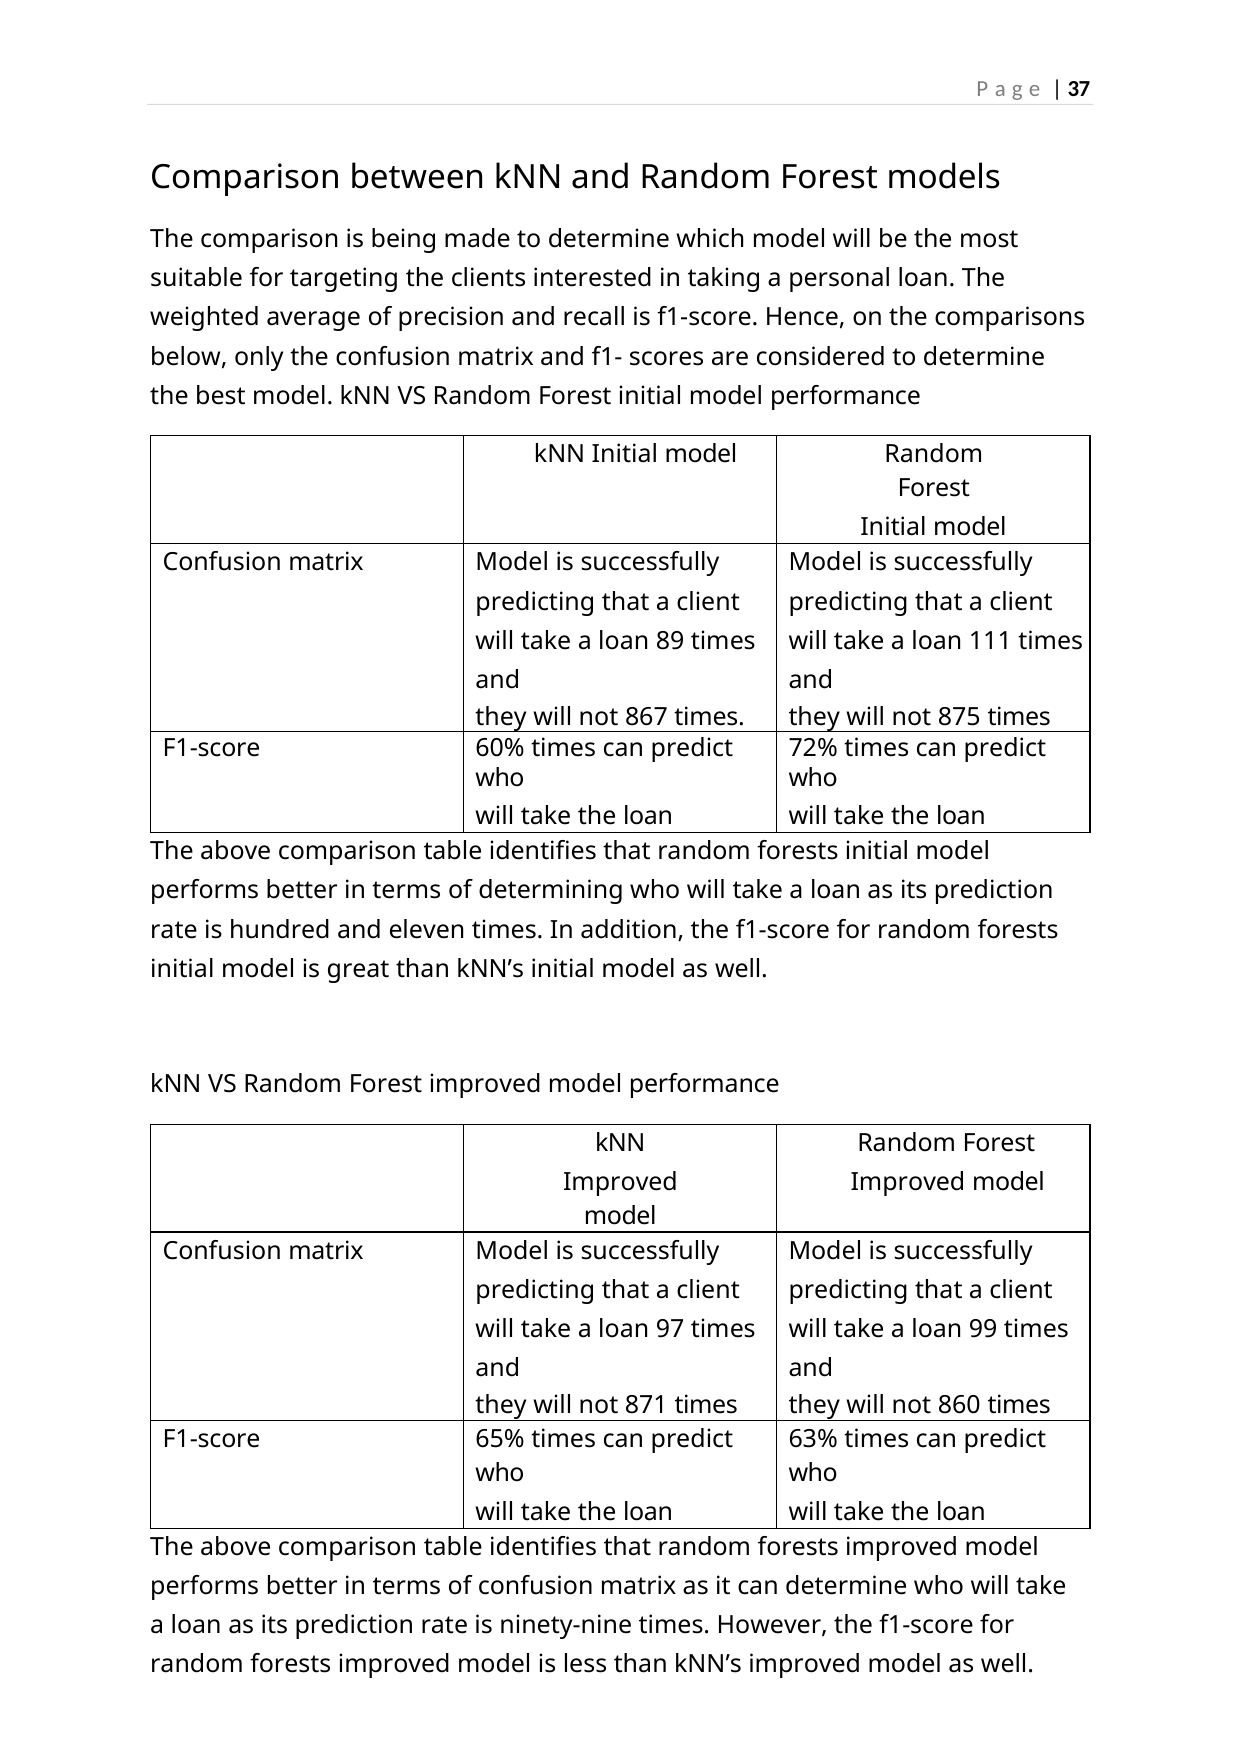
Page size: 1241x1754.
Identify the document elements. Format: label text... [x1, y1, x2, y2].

table_cell 65% times can predict who will take the loan [464, 1421, 776, 1528]
table_cell Model is successfully predicting that a client will take a loan 89 times and they will not 867 times. [464, 544, 776, 731]
table_cell F1-score [151, 1421, 463, 1528]
table_cell Confusion matrix [151, 544, 463, 731]
table_cell 63% times can predict who will take the loan [777, 1421, 1089, 1528]
table_cell F1-score [151, 732, 463, 832]
table_cell Model is successfully predicting that a client will take a loan 97 times and they will not 871 times [464, 1233, 776, 1420]
table_header kNN Improved model [464, 1125, 776, 1231]
table_header [151, 1125, 463, 1231]
table_header Random Forest Initial model [777, 436, 1089, 543]
subtitle Comparison between kNN and Random Forest models [150, 152, 1240, 198]
table_header Random Forest Improved model [777, 1125, 1089, 1231]
table_cell Model is successfully predicting that a client will take a loan 99 times and they will not 860 times [777, 1233, 1089, 1420]
table_header [151, 436, 463, 543]
text kNN VS Random Forest improved model performance [150, 1066, 1240, 1100]
text The comparison is being made to determine which model will be the most suitable for targeting the clients interested in taking a personal loan. The weighted average of precision and recall is f1-score. Hence, on the comparisons below, only the confusion matrix and f1- scores are considered to determine the best model. kNN VS Random Forest initial model performance [150, 221, 1087, 411]
table_cell 60% times can predict who will take the loan [464, 732, 776, 832]
table_cell Confusion matrix [151, 1233, 463, 1420]
table_cell Model is successfully predicting that a client will take a loan 111 times and they will not 875 times [777, 544, 1089, 731]
table_cell 72% times can predict who will take the loan [777, 732, 1089, 832]
text The above comparison table identifies that random forests improved model performs better in terms of confusion matrix as it can determine who will take a loan as its prediction rate is ninety-nine times. However, the f1-score for random forests improved model is less than kNN’s improved model as well. [150, 1529, 1077, 1680]
table_header kNN Initial model [464, 436, 776, 543]
text The above comparison table identifies that random forests initial model performs better in terms of determining who will take a loan as its prediction rate is hundred and eleven times. In addition, the f1-score for random forests initial model is great than kNN’s initial model as well. [150, 833, 1078, 984]
